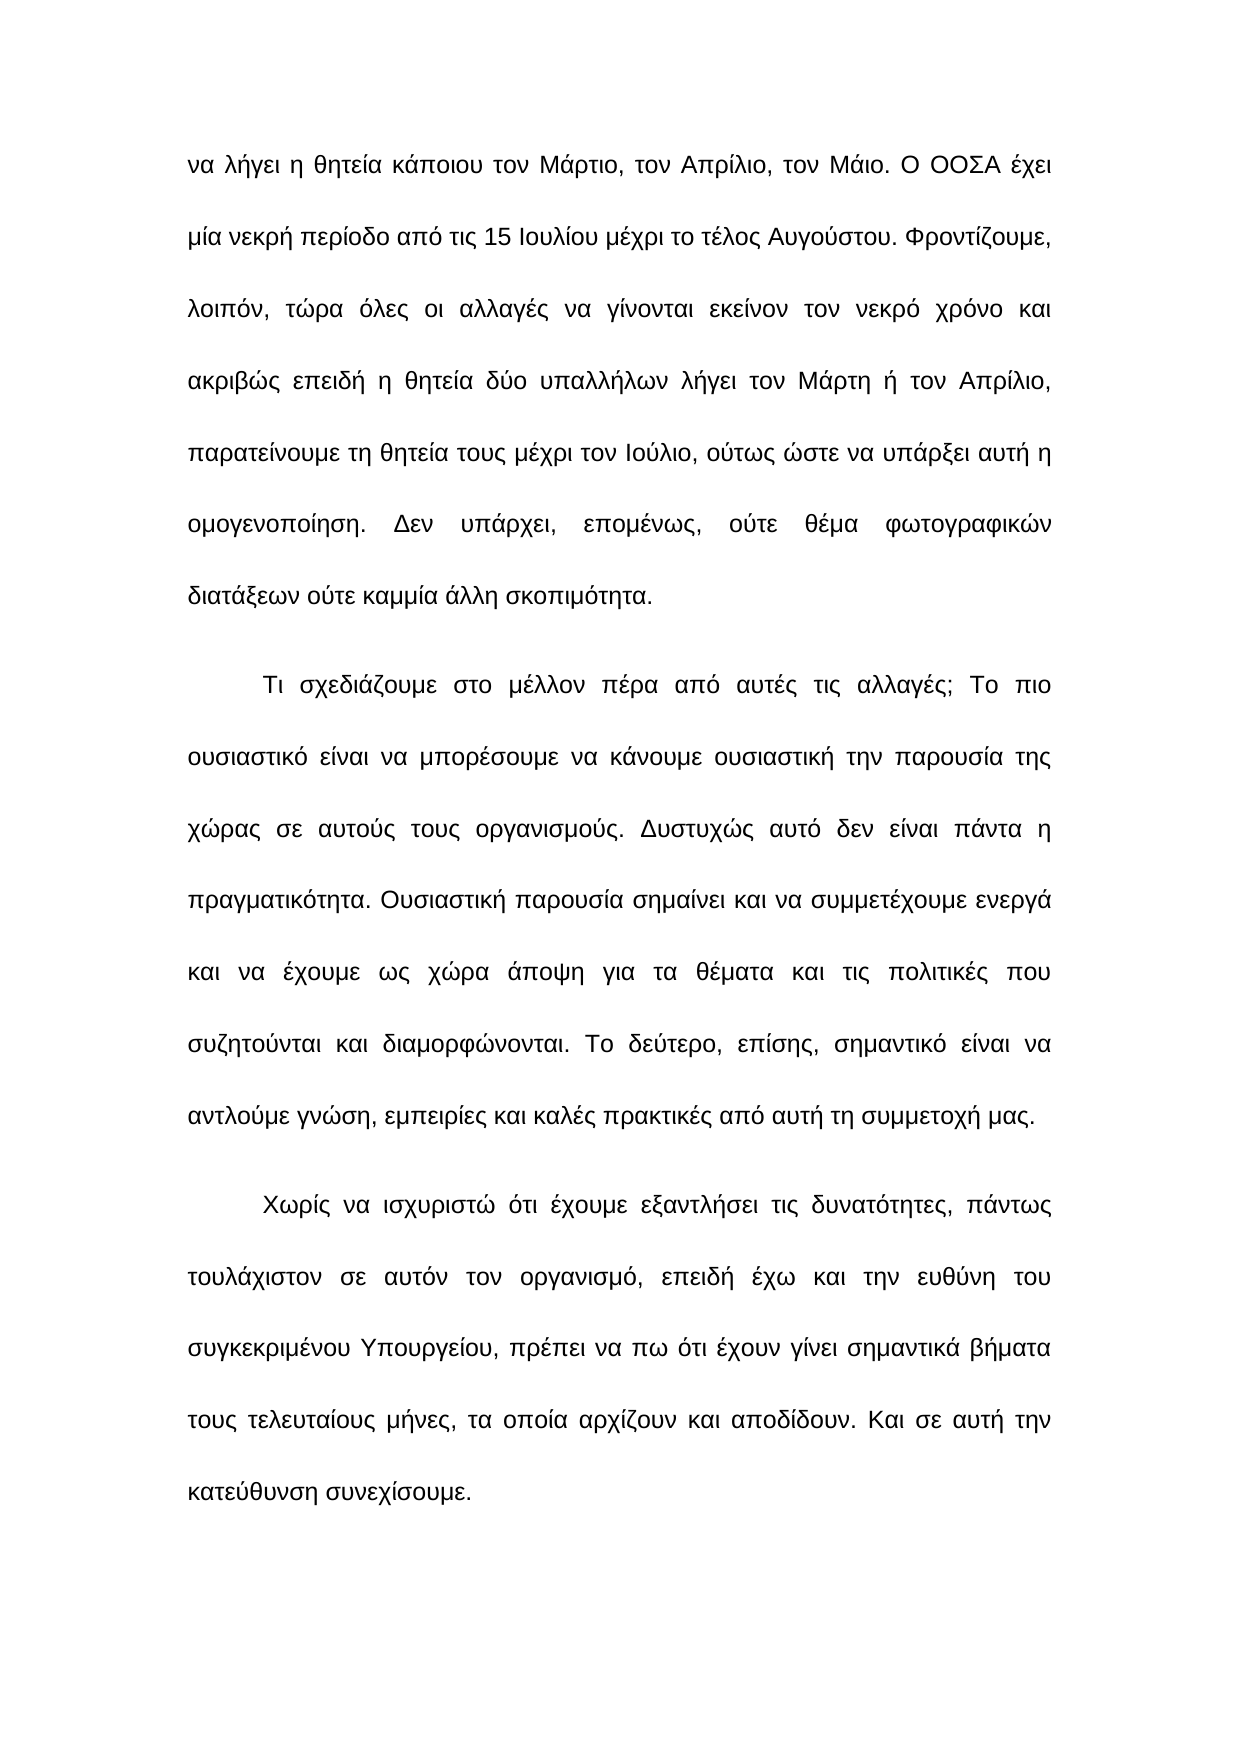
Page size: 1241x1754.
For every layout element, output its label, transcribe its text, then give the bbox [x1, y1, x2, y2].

text Χωρίς να ισχυριστώ ότι έχουμε εξαντλήσει τις δυνατότητες, πάντως τουλάχιστον σε αυτόν τον οργανισμό, επειδή έχω και την ευθύνη του συγκεκριμένου Υπουργείου, πρέπει να πω ότι έχουν γίνει σημαντικά βήματα τους τελευταίους μήνες, τα οποία αρχίζουν και αποδίδουν. Και σε αυτή την κατεύθυνση συνεχίσουμε. [187, 1189, 1053, 1506]
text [187, 150, 1053, 610]
text Τι σχεδιάζουμε στο μέλλον πέρα από αυτές τις αλλαγές; Το πιο ουσιαστικό είναι να μπορέσουμε να κάνουμε ουσιαστική την παρουσία της χώρας σε αυτούς τους οργανισμούς. Δυστυχώς αυτό δεν είναι πάντα η πραγματικότητα. Ουσιαστική παρουσία σημαίνει και να συμμετέχουμε ενεργά και να έχουμε ως χώρα άποψη για τα θέματα και τις πολιτικές που συζητούνται και διαμορφώνονται. Το δεύτερο, επίσης, σημαντικό είναι να αντλούμε γνώση, εμπειρίες και καλές πρακτικές από αυτή τη συμμετοχή μας. [187, 670, 1053, 1130]
